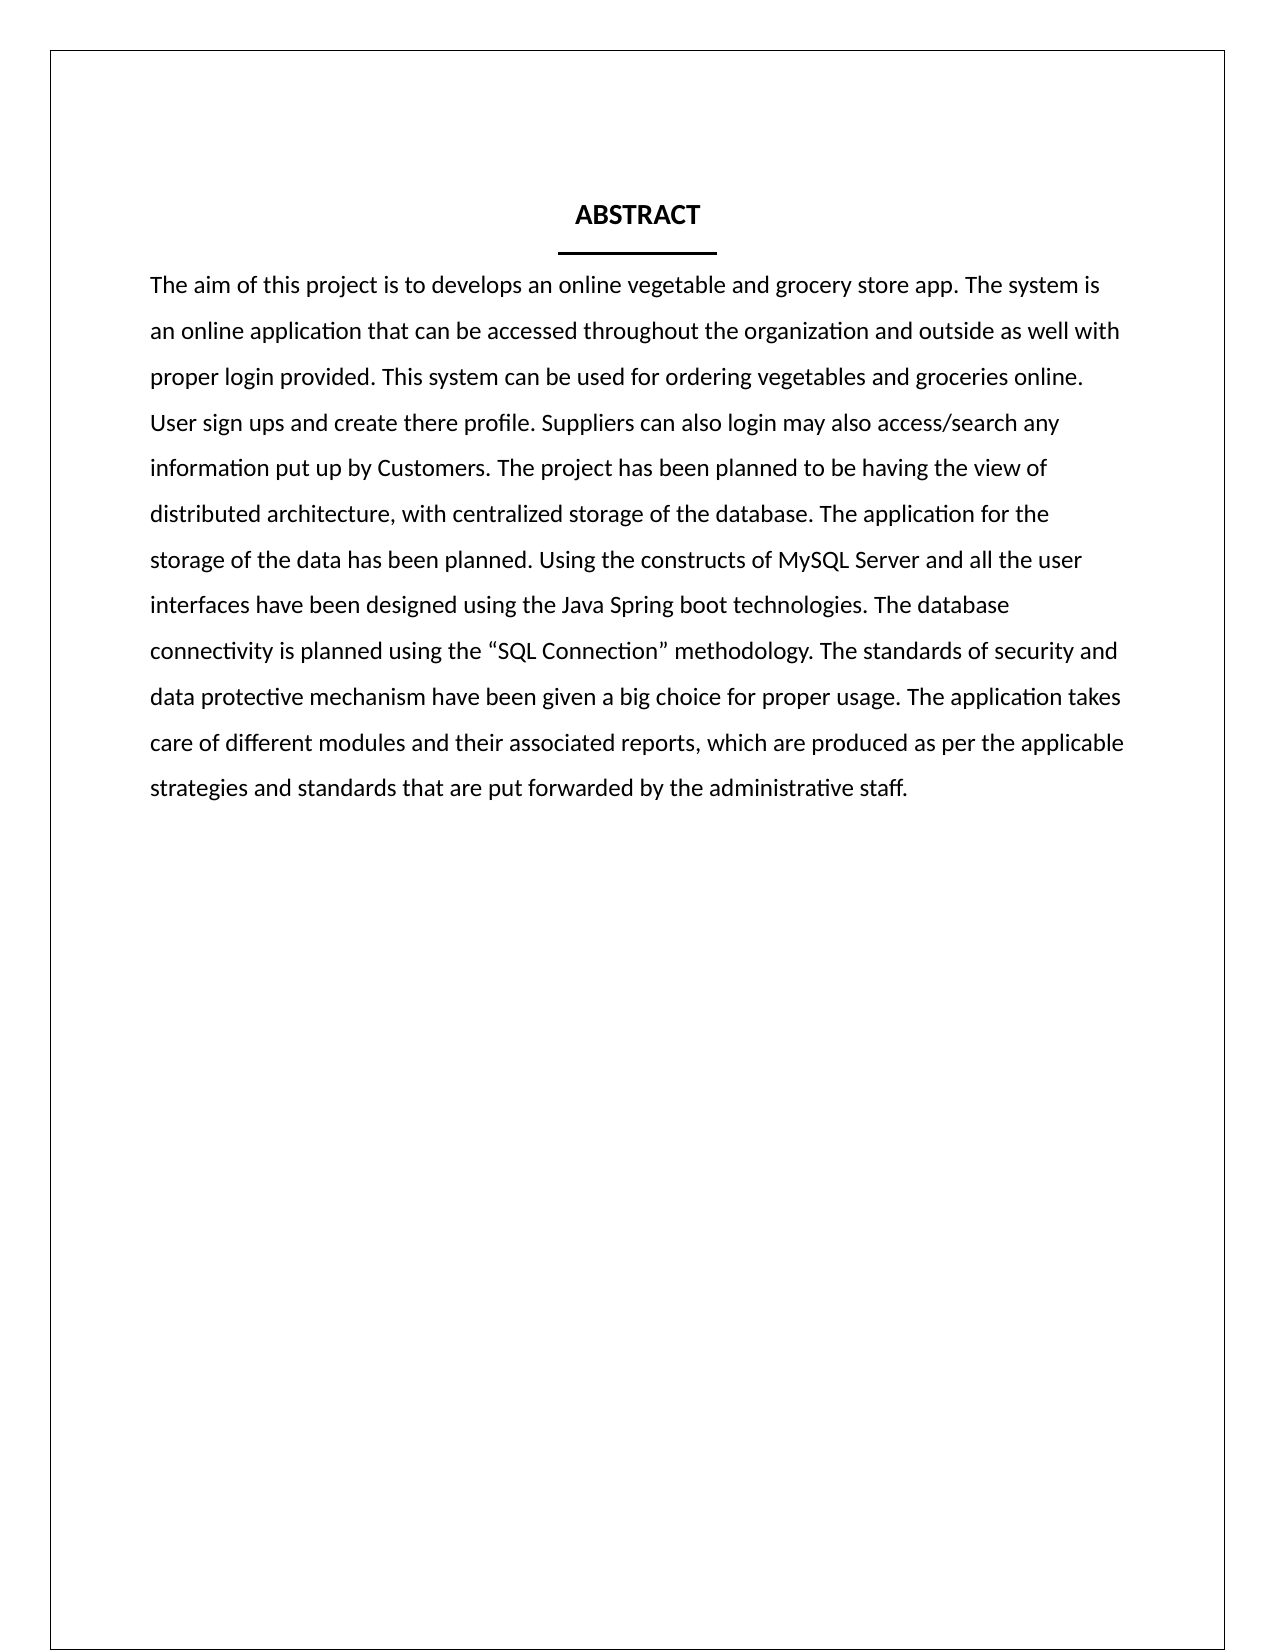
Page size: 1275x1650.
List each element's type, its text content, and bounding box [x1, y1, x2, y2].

picture [556, 249, 719, 257]
text The aim of this project is to develops an online vegetable and grocery store app. The system is an online application that can be accessed throughout the organization and outside as well with proper login provided. This system can be used for ordering vegetables and groceries online. User sign ups and create there profile. Suppliers can also login may also access/search any information put up by Customers. The project has been planned to be having the view of distributed architecture, with centralized storage of the database. The application for the storage of the data has been planned. Using the constructs of MySQL Server and all the user interfaces have been designed using the Java Spring boot technologies. The database connectivity is planned using the “SQL Connection” methodology. The standards of security and data protective mechanism have been given a big choice for proper usage. The application takes care of different modules and their associated reports, which are produced as per the applicable strategies and standards that are put forwarded by the administrative staff. [150, 269, 1125, 803]
text ABSTRACT [150, 196, 1125, 231]
